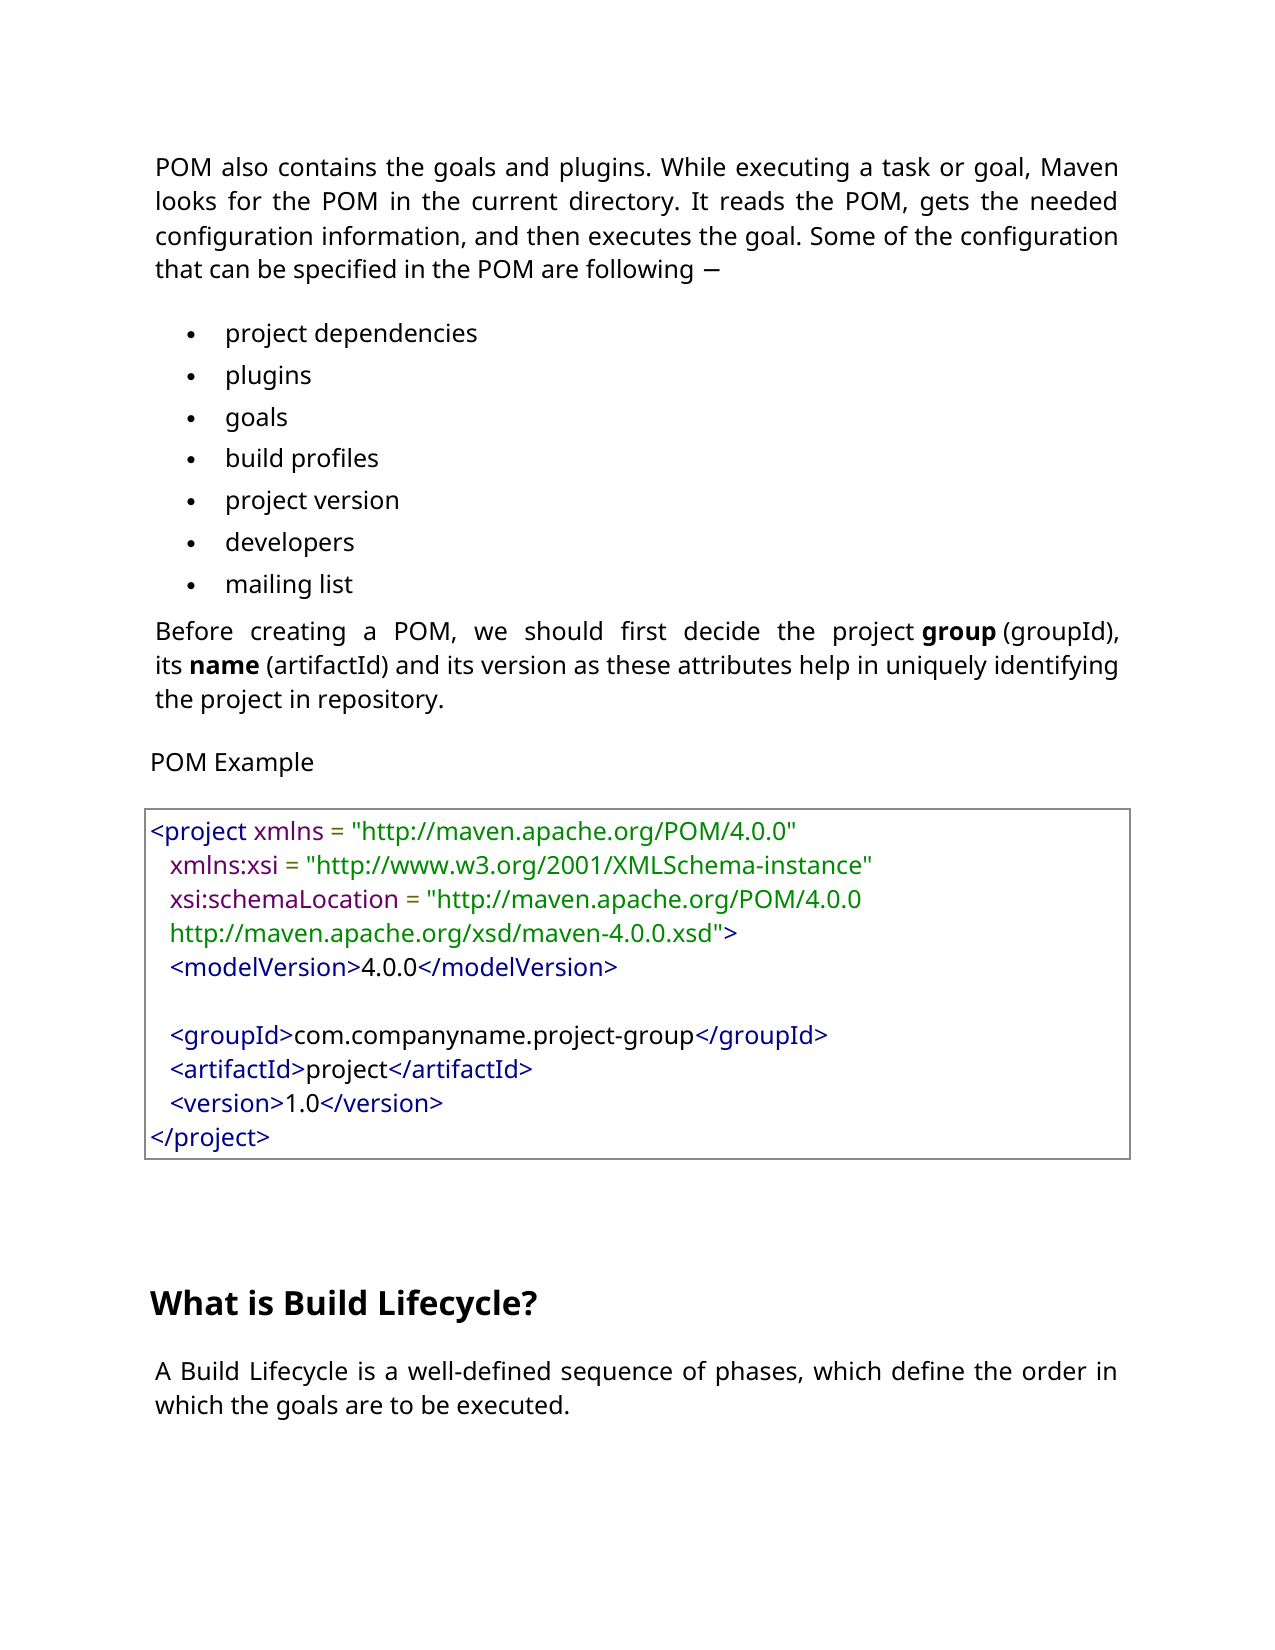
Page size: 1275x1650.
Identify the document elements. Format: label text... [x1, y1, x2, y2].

text <modelVersion>4.0.0</modelVersion> [150, 950, 1125, 984]
text xmlns:xsi = "http://www.w3.org/2001/XMLSchema-instance" [150, 848, 1125, 882]
text xsi:schemaLocation = "http://maven.apache.org/POM/4.0.0 [150, 882, 1125, 916]
text POM Example [150, 744, 1125, 779]
list project dependencies [187, 315, 1125, 349]
text Before creating a POM, we should first decide the project group (groupId), its name (artifactId) and its version as these attributes help in uniquely identifying the project in repository. [155, 613, 1120, 715]
text POM also contains the goals and plugins. While executing a task or goal, Maven looks for the POM in the current directory. It reads the POM, gets the needed configuration information, and then executes the goal. Some of the configuration that can be specified in the POM are following − [155, 150, 1120, 286]
subtitle What is Build Lifecycle? [150, 1279, 1125, 1325]
list developers [187, 525, 1125, 559]
text A Build Lifecycle is a well-defined sequence of phases, which define the order in which the goals are to be executed. [155, 1354, 1120, 1422]
text </project> [146, 1114, 1129, 1158]
list plugins [187, 357, 1125, 391]
text <artifactId>project</artifactId> [150, 1052, 1125, 1086]
text <version>1.0</version> [150, 1086, 1125, 1114]
list mailing list [187, 567, 1125, 601]
text http://maven.apache.org/xsd/maven-4.0.0.xsd"> [150, 916, 1125, 950]
text <groupId>com.companyname.project-group</groupId> [150, 1018, 1125, 1052]
list project version [187, 483, 1125, 517]
text <project xmlns = "http://maven.apache.org/POM/4.0.0" [146, 810, 1129, 848]
list build profiles [187, 441, 1125, 475]
list goals [187, 399, 1125, 433]
